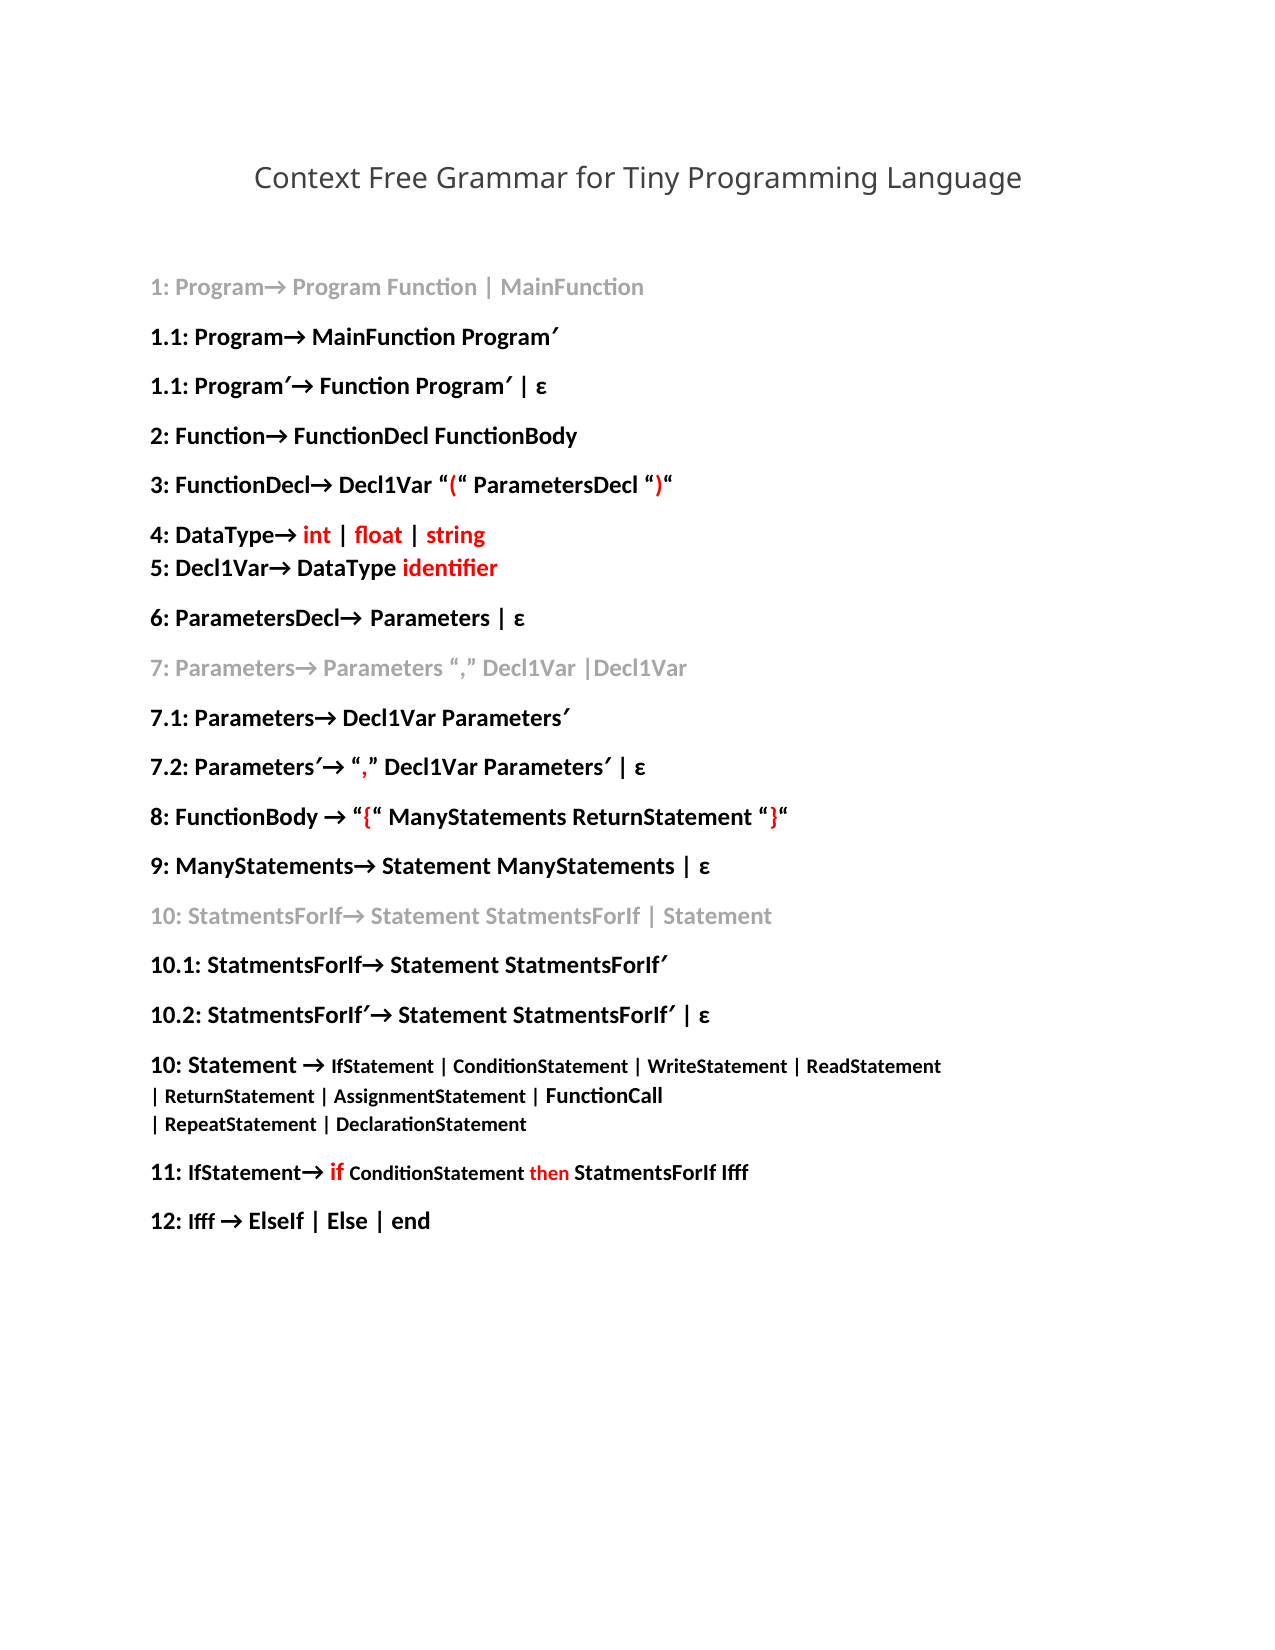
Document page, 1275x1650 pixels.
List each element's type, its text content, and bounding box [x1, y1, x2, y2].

text 12: Ifff → ElseIf | Else | end [150, 1205, 1125, 1236]
text 1: Program→ Program Function | MainFunction [150, 228, 1125, 302]
text 7: Parameters→ Parameters “,” Decl1Var |Decl1Var [150, 652, 1125, 683]
text 4: DataType→ int | float | string 5: Decl1Var→ DataType identifier [150, 519, 1125, 583]
text 7.1: Parameters→ Decl1Var Parameters′ [150, 702, 1125, 732]
text 10: StatmentsForIf→ Statement StatmentsForIf | Statement [150, 900, 1125, 931]
text 11: IfStatement→ if ConditionStatement then StatmentsForIf Ifff [150, 1156, 1125, 1186]
text 10.2: StatmentsForIf′→ Statement StatmentsForIf′ | ε [150, 999, 1125, 1030]
text 10: Statement → IfStatement | ConditionStatement | WriteStatement | ReadStatement | ReturnStatement | AssignmentStatement | FunctionCall | RepeatStatement | DeclarationStatement [150, 1049, 1125, 1137]
text 7.2: Parameters′→ “,” Decl1Var Parameters′ | ε [150, 751, 1125, 782]
text 2: Function→ FunctionDecl FunctionBody [150, 420, 1125, 451]
text 1.1: Program′→ Function Program′ | ε [150, 371, 1125, 401]
text 8: FunctionBody → “{“ ManyStatements ReturnStatement “}“ [150, 801, 1125, 831]
text 6: ParametersDecl→ Parameters | ε [150, 602, 1125, 632]
text 9: ManyStatements→ Statement ManyStatements | ε [150, 851, 1125, 881]
text 1.1: Program→ MainFunction Program′ [150, 321, 1125, 351]
text 3: FunctionDecl→ Decl1Var “(“ ParametersDecl “)“ [150, 470, 1125, 500]
text 10.1: StatmentsForIf→ Statement StatmentsForIf′ [150, 950, 1125, 980]
